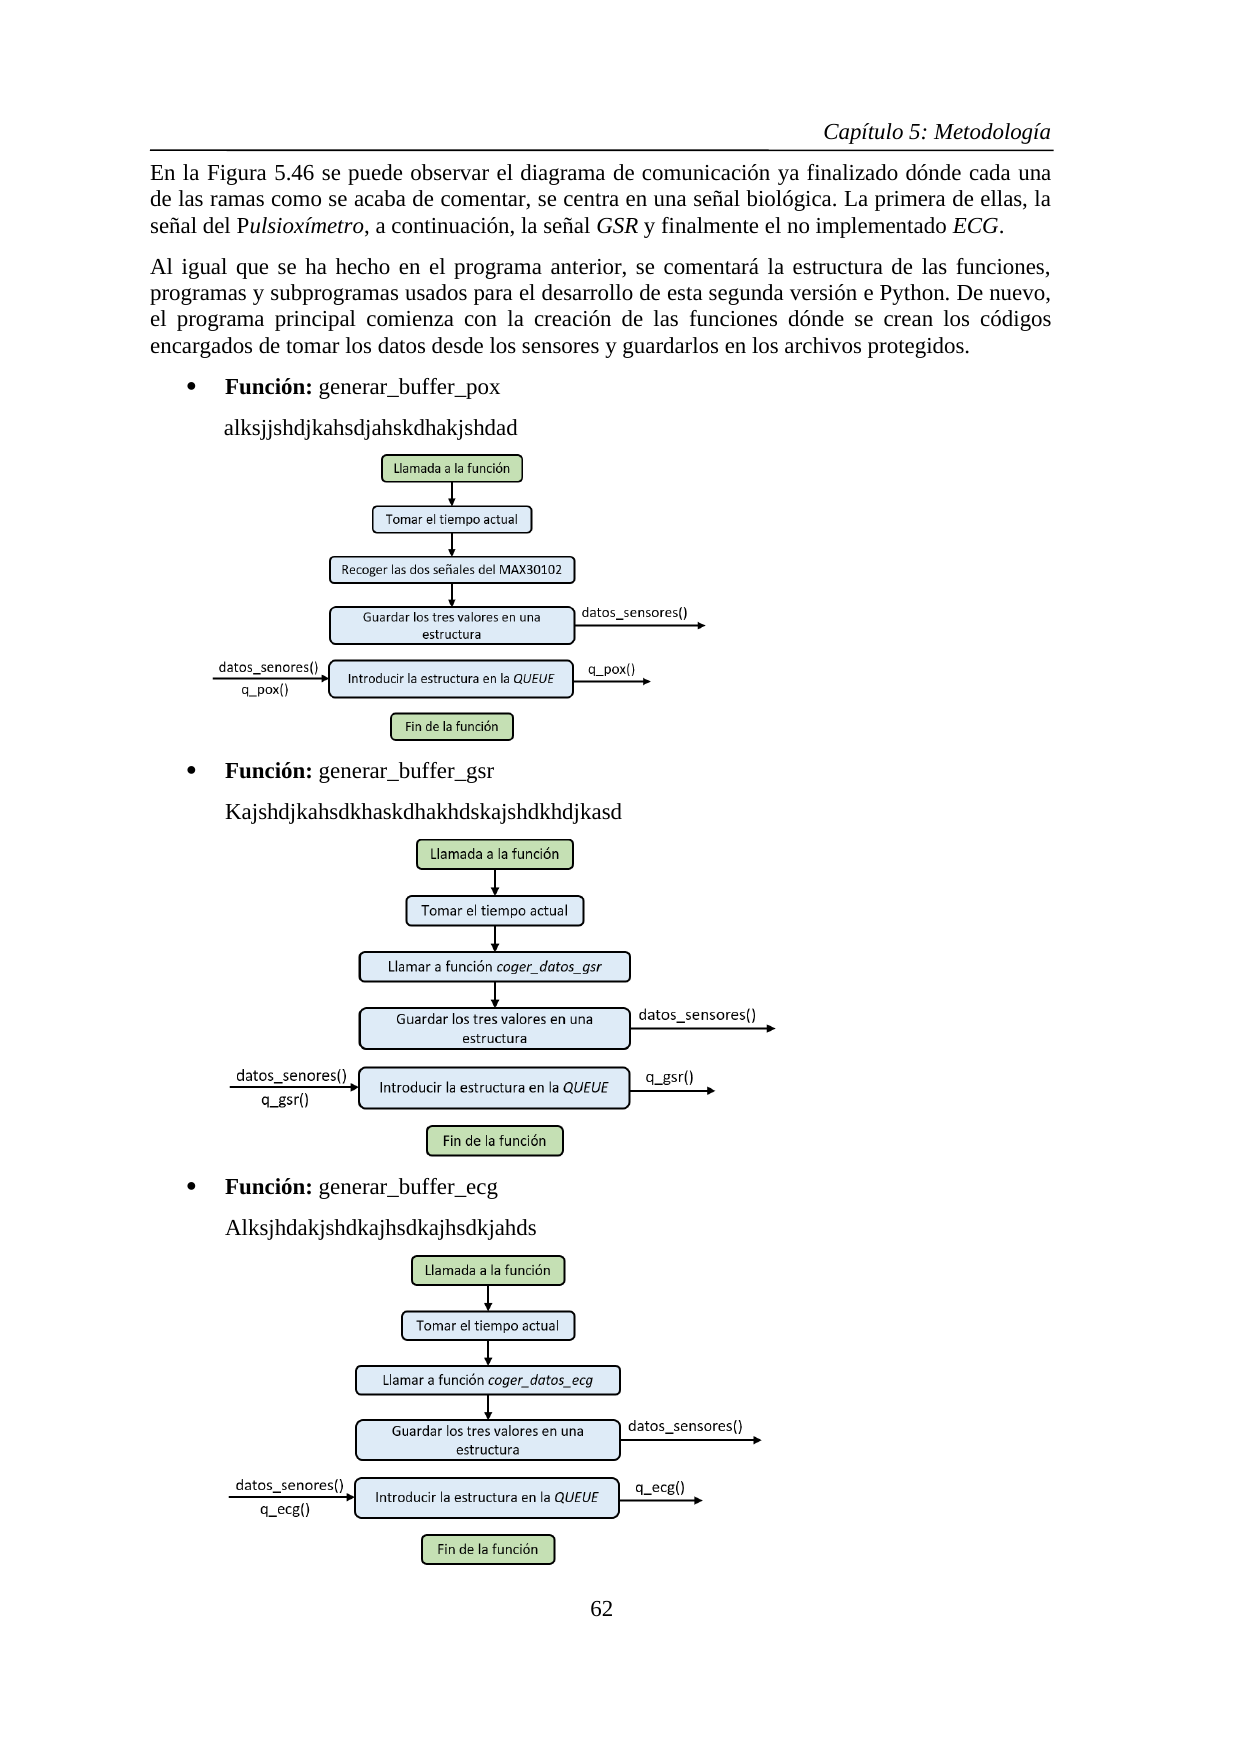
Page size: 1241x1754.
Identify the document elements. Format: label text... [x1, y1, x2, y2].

picture [225, 839, 784, 1159]
list Función: generar_buffer_pox [187, 373, 1053, 399]
picture [209, 454, 713, 743]
list Función: generar_buffer_gsr [187, 757, 1053, 783]
text Alksjhdakjshdkajhsdkajhsdkjahds [166, 1214, 1053, 1241]
text alksjjshdjkahsdjahskdhakjshdad [224, 414, 1053, 440]
text Kajshdjkahsdkhaskdhakhdskajshdkhdjkasd [166, 798, 1053, 824]
text Al igual que se ha hecho en el programa anterior, se comentará la estructura de las funciones, programas y subprogramas usados para el desarrollo de esta segunda versión e Python. De nuevo, el programa principal comienza con la creación de las funciones dónde se crean los códigos encargados de tomar los datos desde los sensores y guardarlos en los archivos protegidos. [150, 253, 1053, 358]
picture [225, 1255, 770, 1567]
list Función: generar_buffer_ecg [187, 1173, 1053, 1199]
